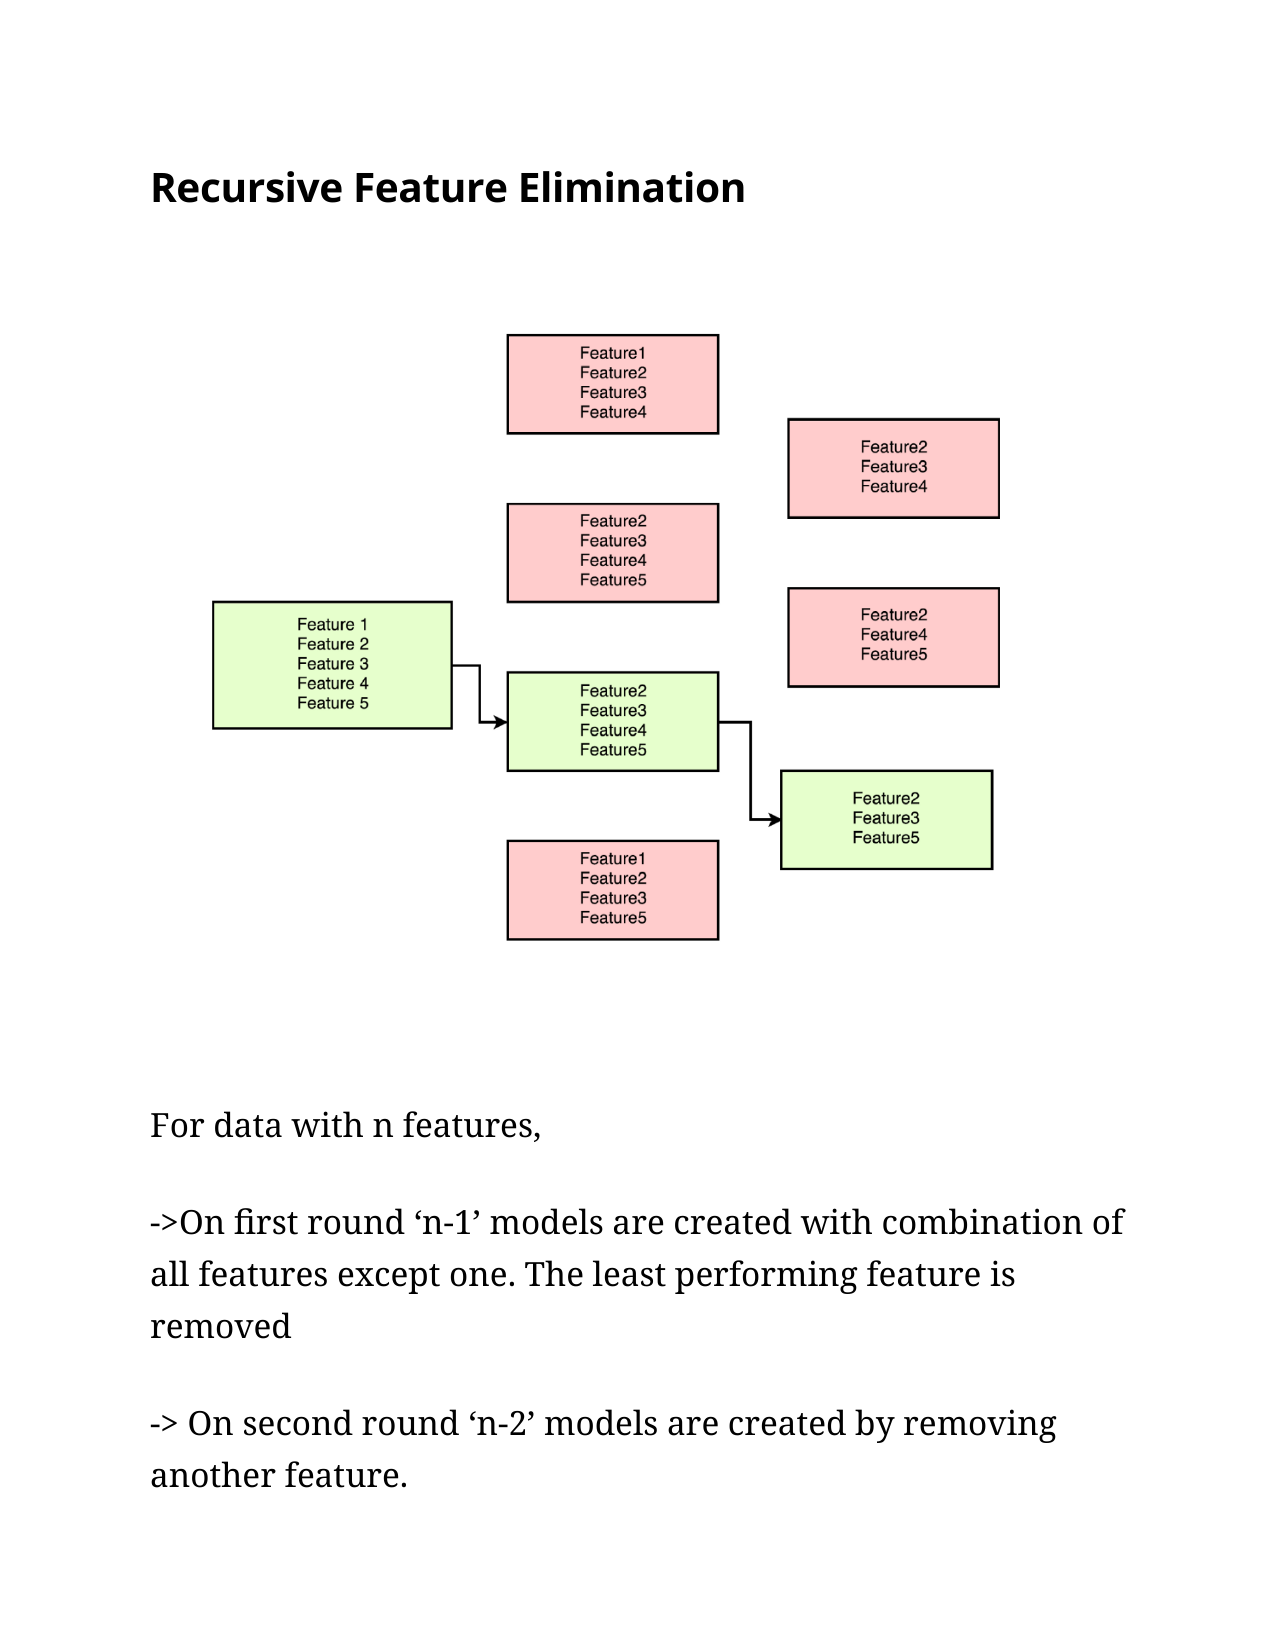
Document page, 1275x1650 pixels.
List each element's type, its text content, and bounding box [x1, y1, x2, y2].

text -> On second round ‘n-2’ models are created by removing another feature. [150, 1394, 1125, 1497]
picture [150, 312, 1125, 969]
text For data with n features, [150, 1096, 1125, 1147]
text Recursive Feature Elimination [150, 159, 1125, 215]
text ->On first round ‘n-1’ models are created with combination of all features except one. The least performing feature is removed [150, 1193, 1125, 1348]
